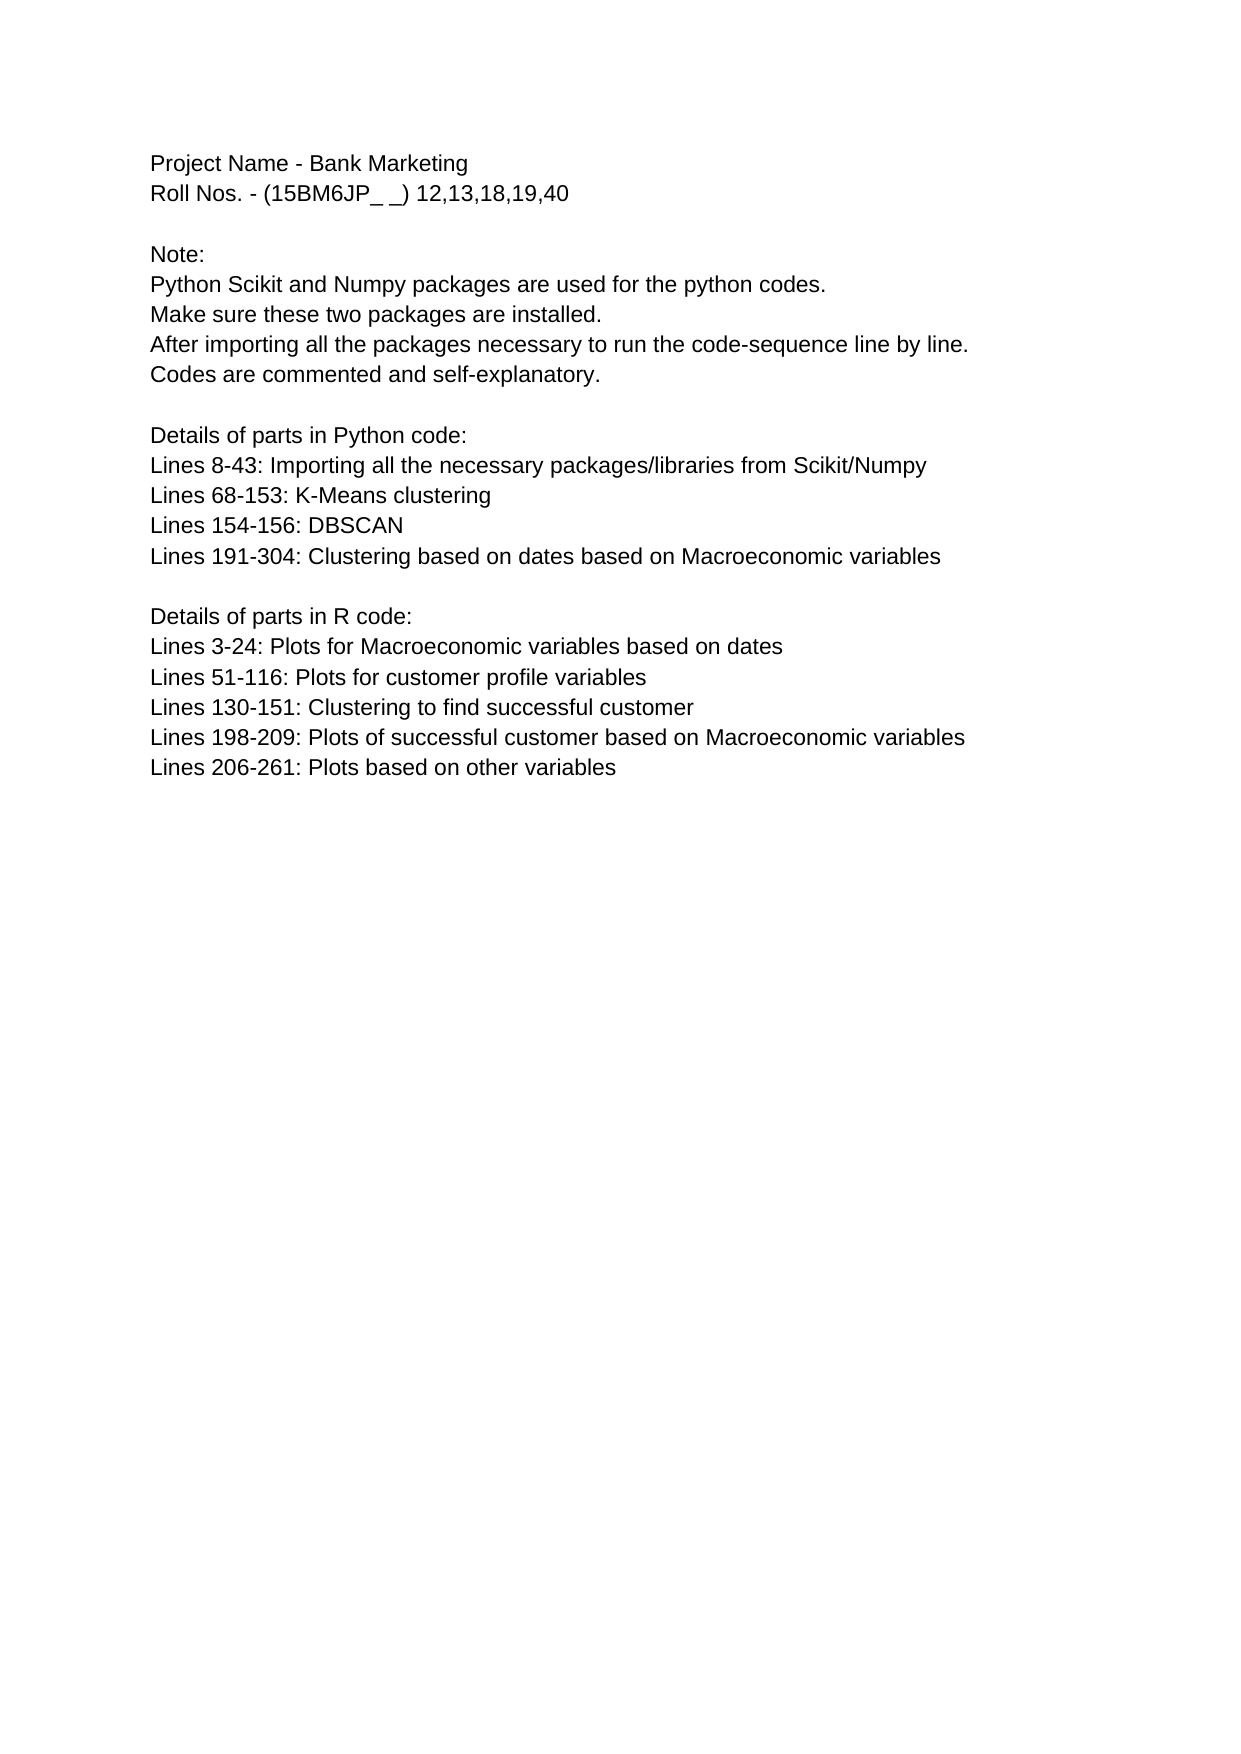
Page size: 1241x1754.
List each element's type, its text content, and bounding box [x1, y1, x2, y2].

text Lines 154-156: DBSCAN [150, 512, 1090, 539]
text Lines 130-151: Clustering to find successful customer [150, 694, 1090, 720]
text Lines 3-24: Plots for Macroeconomic variables based on dates [150, 633, 1090, 660]
text After importing all the packages necessary to run the code-sequence line by line. [150, 331, 1090, 358]
text Make sure these two packages are installed. [150, 301, 1090, 327]
text Lines 198-209: Plots of successful customer based on Macroeconomic variables [150, 724, 1090, 750]
text Lines 68-153: K-Means clustering [150, 482, 1090, 509]
text Lines 8-43: Importing all the necessary packages/libraries from Scikit/Numpy [150, 452, 1090, 478]
text Details of parts in Python code: [150, 422, 1090, 448]
text Lines 206-261: Plots based on other variables [150, 754, 1090, 781]
text Codes are commented and self-explanatory. [150, 361, 1090, 388]
text Lines 51-116: Plots for customer profile variables [150, 663, 1090, 690]
text Details of parts in R code: [150, 603, 1090, 629]
text Roll Nos. - (15BM6JP_ _) 12,13,18,19,40 [150, 180, 1090, 207]
text Project Name - Bank Marketing [150, 150, 1090, 176]
text Python Scikit and Numpy packages are used for the python codes. [150, 271, 1090, 297]
text Lines 191-304: Clustering based on dates based on Macroeconomic variables [150, 543, 1090, 569]
text Note: [150, 241, 1090, 267]
